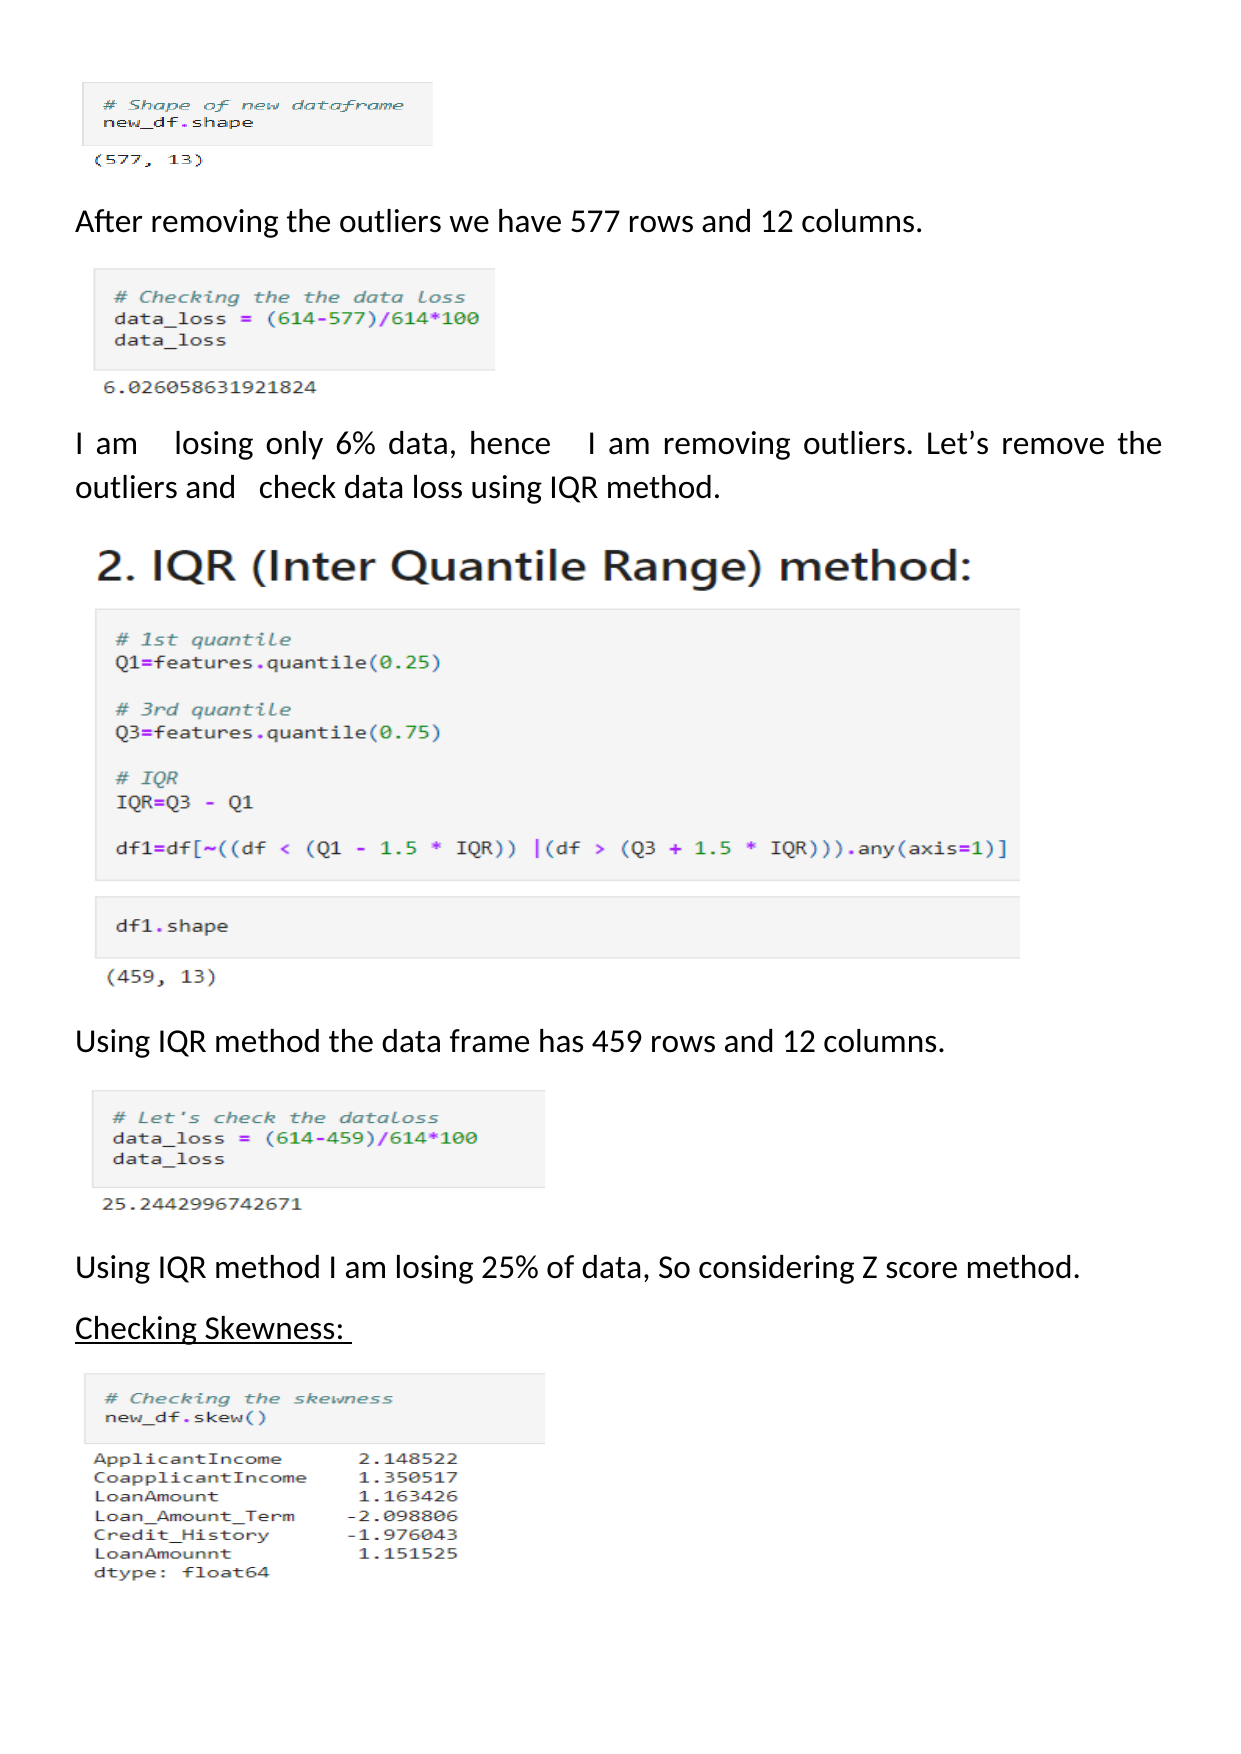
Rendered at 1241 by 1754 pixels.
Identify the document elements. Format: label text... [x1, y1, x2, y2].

text I am losing only 6% data, hence I am removing outliers. Let’s remove the outliers and check data loss using IQR method. [75, 422, 1165, 507]
text Using IQR method I am losing 25% of data, So considering Z score method. [75, 1246, 1165, 1287]
text After removing the outliers we have 577 rows and 12 columns. [75, 200, 1165, 241]
picture [75, 526, 1021, 1002]
picture [75, 75, 433, 182]
picture [75, 1367, 546, 1592]
text Using IQR method the data frame has 459 rows and 12 columns. [75, 1021, 1165, 1061]
picture [75, 260, 496, 404]
picture [75, 1081, 546, 1228]
text Checking Skewness: [75, 1307, 1165, 1348]
